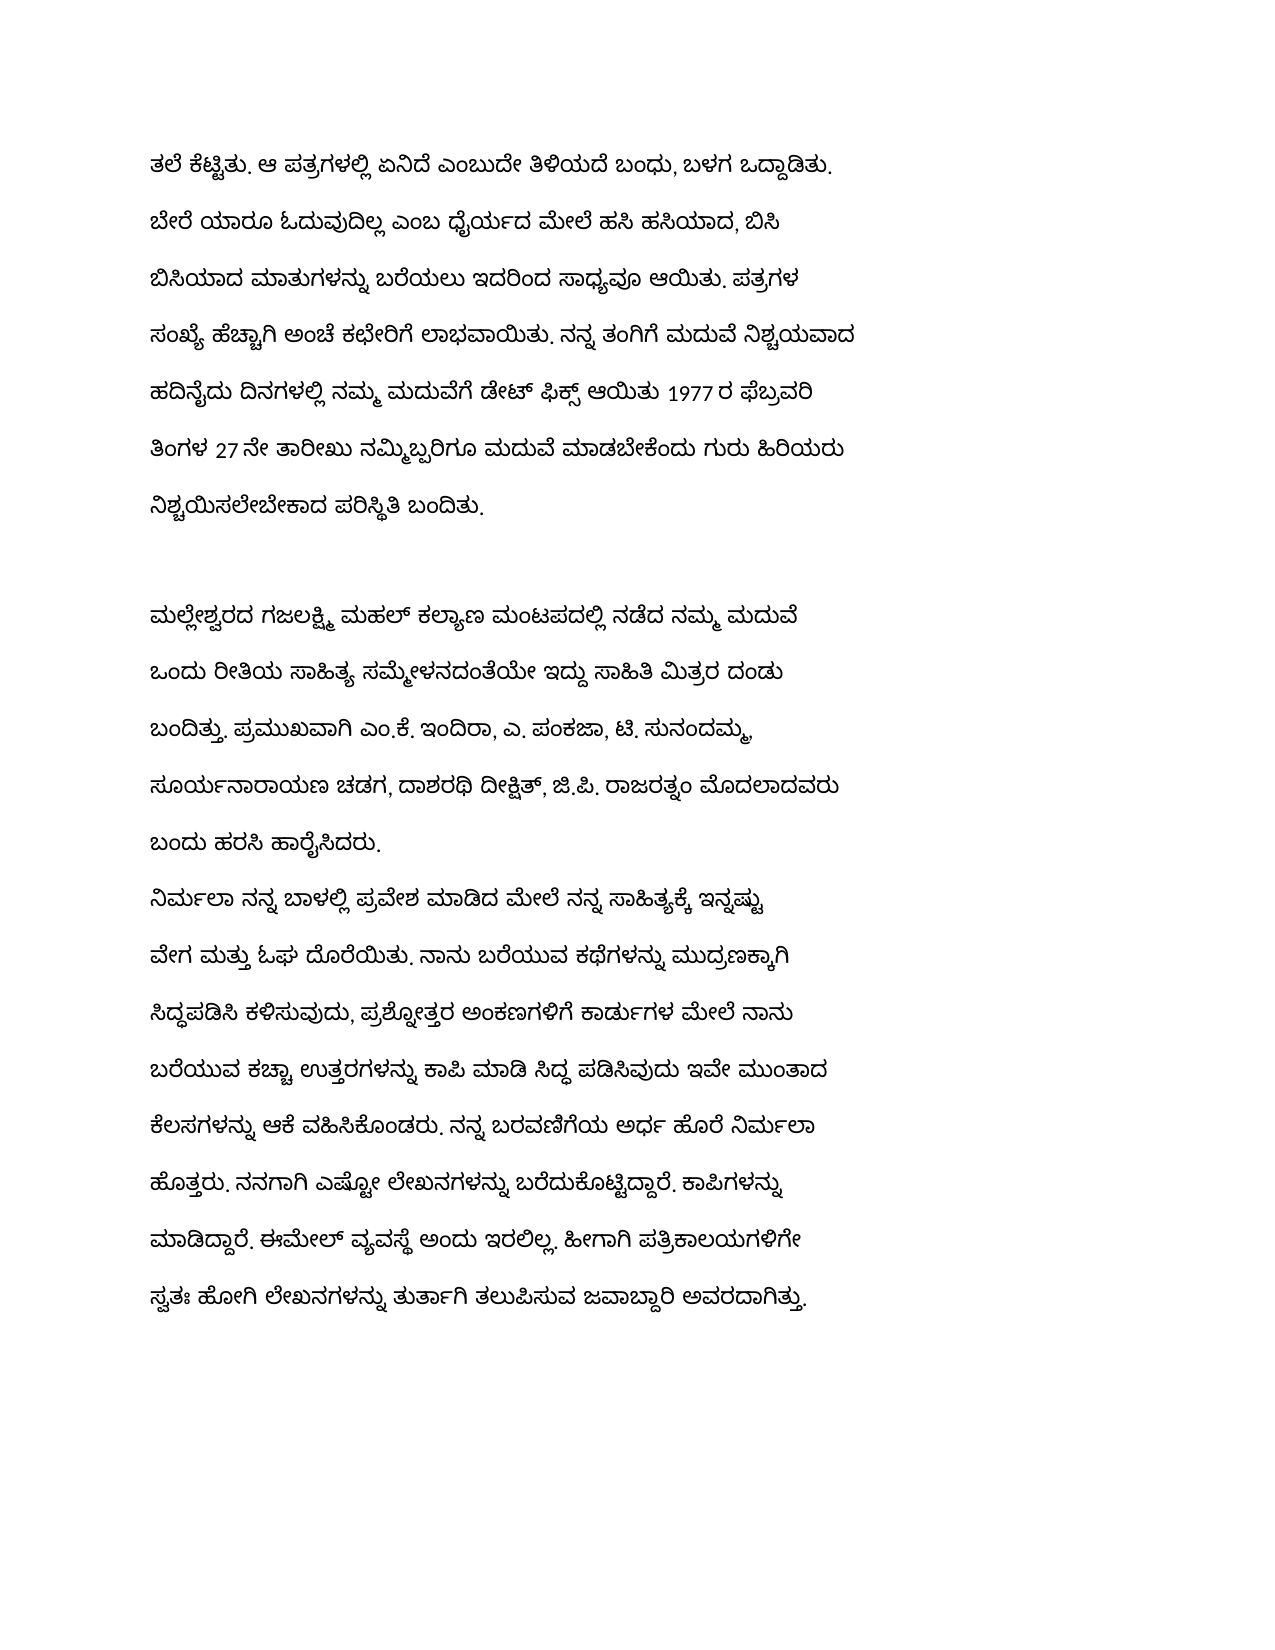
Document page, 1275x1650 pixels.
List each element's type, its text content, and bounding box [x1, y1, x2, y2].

text ಸೂರ್ಯನಾರಾಯಣ ಚಡಗ, ದಾಶರಥಿ ದೀಕ್ಷಿತ್, ಜಿ.ಪಿ. ರಾಜರತ್ನಂ ಮೊದಲಾದವರು [150, 771, 1125, 802]
text ಬರೆಯುವ ಕಚ್ಚಾ ಉತ್ತರಗಳನ್ನು ಕಾಪಿ ಮಾಡಿ ಸಿದ್ಧ ಪಡಿಸಿವುದು ಇವೇ ಮುಂತಾದ [150, 1054, 1125, 1086]
text ನಿರ್ಮಲಾ ನನ್ನ ಬಾಳಲ್ಲಿ ಪ್ರವೇಶ ಮಾಡಿದ ಮೇಲೆ ನನ್ನ ಸಾಹಿತ್ಯಕ್ಕೆ ಇನ್ನಷ್ಟು [150, 884, 1125, 916]
text ಸಂಖ್ಯೆ ಹೆಚ್ಚಾಗಿ ಅಂಚೆ ಕಛೇರಿಗೆ ಲಾಭವಾಯಿತು. ನನ್ನ ತಂಗಿಗೆ ಮದುವೆ ನಿಶ್ಚಯವಾದ [150, 320, 1125, 352]
text ಒಂದು ರೀತಿಯ ಸಾಹಿತ್ಯ ಸಮ್ಮೇಳನದಂತೆಯೇ ಇದ್ದು ಸಾಹಿತಿ ಮಿತ್ರರ ದಂಡು [150, 657, 1125, 688]
text ನಿಶ್ಚಯಿಸಲೇಬೇಕಾದ ಪರಿಸ್ಥಿತಿ ಬಂದಿತು. [150, 491, 1125, 522]
text ಬಿಸಿಯಾದ ಮಾತುಗಳನ್ನು ಬರೆಯಲು ಇದರಿಂದ ಸಾಧ್ಯವೂ ಆಯಿತು. ಪತ್ರಗಳ [150, 263, 1125, 295]
text ತಿಂಗಳ 27ನೇ ತಾರೀಖು ನಮ್ಮಿಬ್ಪರಿಗೂ ಮದುವೆ ಮಾಡಬೇಕೆಂದು ಗುರು ಹಿರಿಯರು [150, 434, 1125, 465]
text ಕೆಲಸಗಳನ್ನು ಆಕೆ ವಹಿಸಿಕೊಂಡರು. ನನ್ನ ಬರವಣಿಗೆಯ ಅರ್ಧ ಹೊರೆ ನಿರ್ಮಲಾ [150, 1111, 1125, 1143]
text ಸ್ವತಃ ಹೋಗಿ ಲೇಖನಗಳನ್ನು ತುರ್ತಾಗಿ ತಲುಪಿಸುವ ಜವಾಬ್ದಾರಿ ಅವರದಾಗಿತ್ತು. [150, 1282, 1125, 1313]
text ವೇಗ ಮತ್ತು ಓಘ ದೊರೆಯಿತು. ನಾನು ಬರೆಯುವ ಕಥೆಗಳನ್ನು ಮುದ್ರಣಕ್ಕಾಗಿ [150, 941, 1125, 972]
text ಬೇರೆ ಯಾರೂ ಓದುವುದಿಲ್ಲ ಎಂಬ ಧೈರ್ಯದ ಮೇಲೆ ಹಸಿ ಹಸಿಯಾದ, ಬಿಸಿ [150, 207, 1125, 238]
text ಮಲ್ಲೇಶ್ವರದ ಗಜಲಕ್ಷ್ಮಿ ಮಹಲ್ ಕಲ್ಯಾಣ ಮಂಟಪದಲ್ಲಿ ನಡೆದ ನಮ್ಮ ಮದುವೆ [150, 600, 1125, 632]
text ಸಿದ್ಧಪಡಿಸಿ ಕಳಿಸುವುದು, ಪ್ರಶ್ನೋತ್ತರ ಅಂಕಣಗಳಿಗೆ ಕಾರ್ಡುಗಳ ಮೇಲೆ ನಾನು [150, 998, 1125, 1029]
text ಹೊತ್ತರು. ನನಗಾಗಿ ಎಷ್ಟೋ ಲೇಖನಗಳನ್ನು ಬರೆದುಕೊಟ್ಟಿದ್ದಾರೆ. ಕಾಪಿಗಳನ್ನು [150, 1168, 1125, 1199]
text ಮಾಡಿದ್ದಾರೆ. ಈಮೇಲ್ ವ್ಯವಸ್ಥೆ ಅಂದು ಇರಲಿಲ್ಲ. ಹೀಗಾಗಿ ಪತ್ರಿಕಾಲಯಗಳಿಗೇ [150, 1225, 1125, 1256]
text ತಲೆ ಕೆಟ್ಟಿತು. ಆ ಪತ್ರಗಳಲ್ಲಿ ಏನಿದೆ ಎಂಬುದೇ ತಿಳಿಯದೆ ಬಂಧು, ಬಳಗ ಒದ್ದಾಡಿತು. [150, 150, 1125, 181]
text ಬಂದು ಹರಸಿ ಹಾರೈಸಿದರು. [150, 827, 1125, 859]
text ಹದಿನೈದು ದಿನಗಳಲ್ಲಿ ನಮ್ಮ ಮದುವೆಗೆ ಡೇಟ್ ಫಿಕ್ಸ್ ಆಯಿತು 1977ರ ಫೆಬ್ರವರಿ [150, 377, 1125, 408]
text ಬಂದಿತ್ತು. ಪ್ರಮುಖವಾಗಿ ಎಂ.ಕೆ. ಇಂದಿರಾ, ಎ. ಪಂಕಜಾ, ಟಿ. ಸುನಂದಮ್ಮ, [150, 714, 1125, 745]
